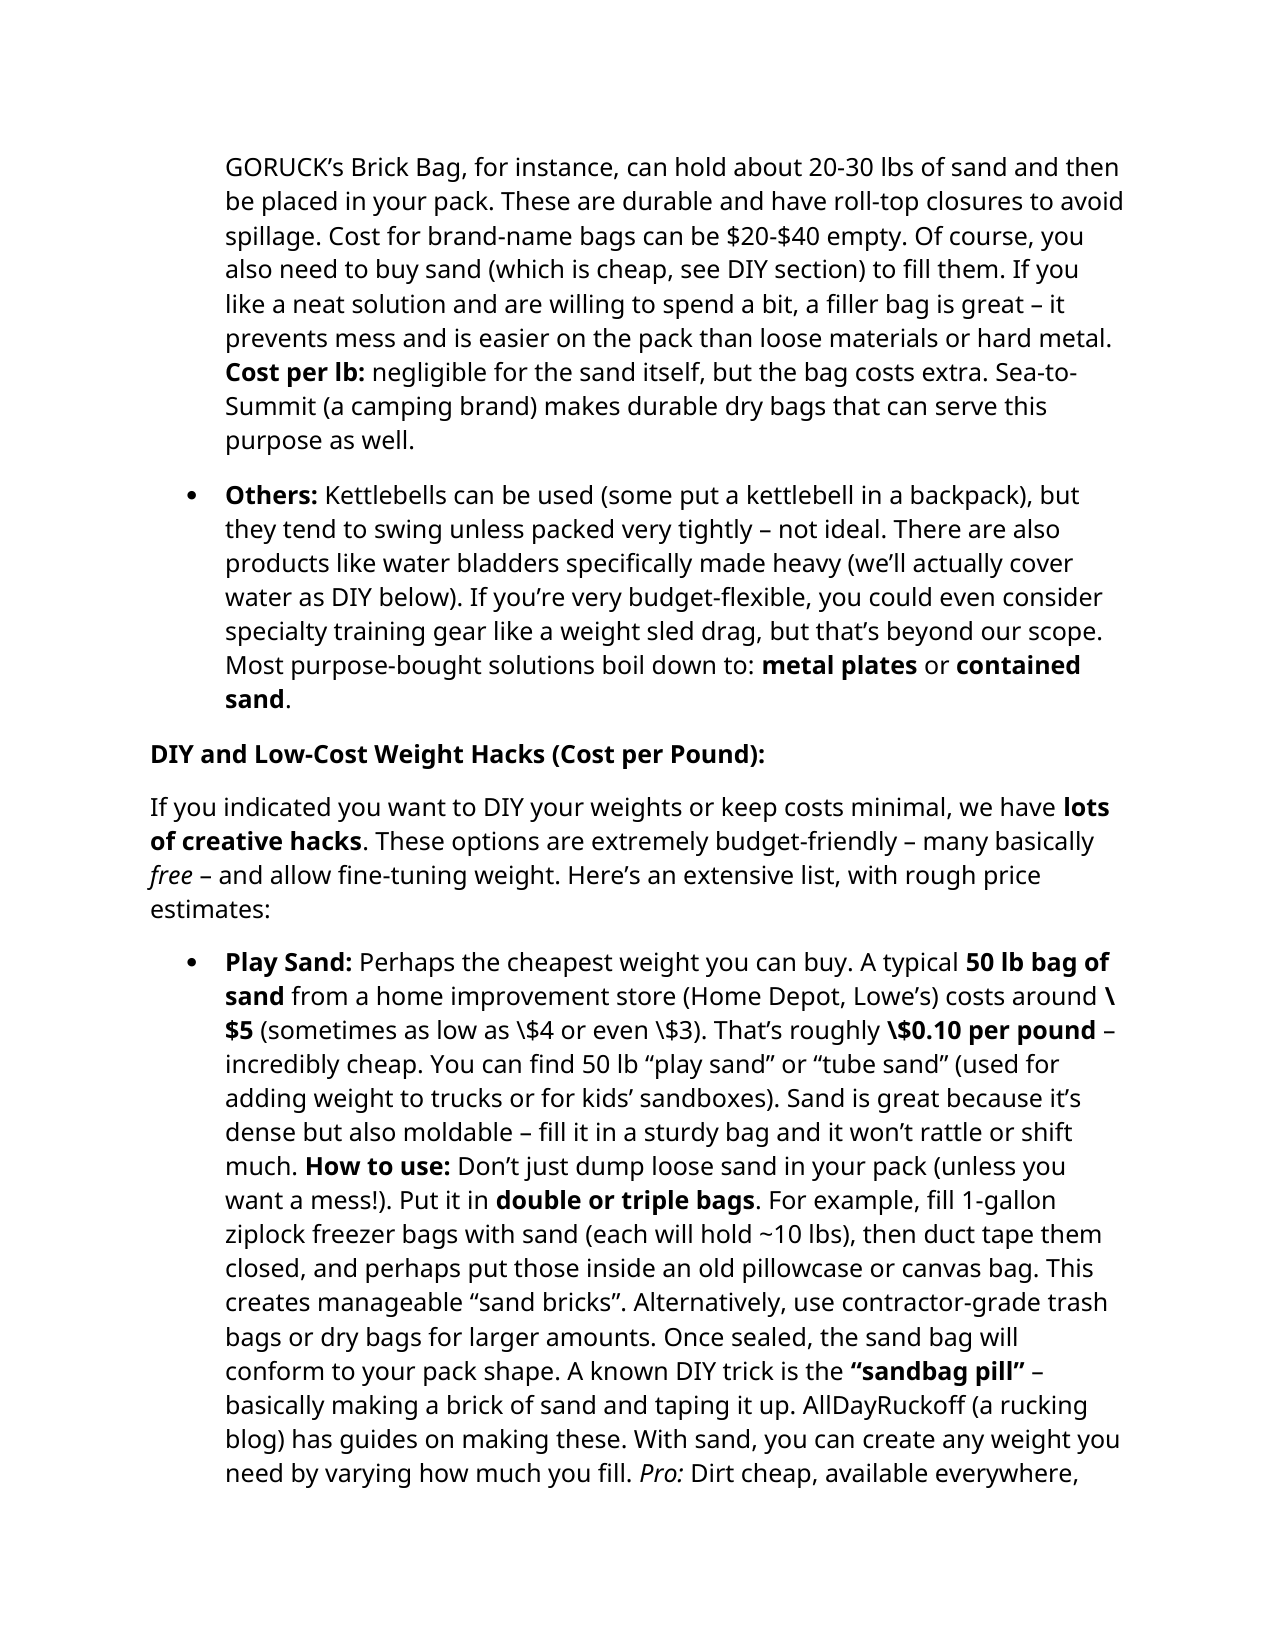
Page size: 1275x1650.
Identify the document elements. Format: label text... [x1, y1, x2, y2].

text DIY and Low-Cost Weight Hacks (Cost per Pound): [150, 737, 1125, 771]
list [187, 944, 1125, 1489]
list Others: Kettlebells can be used (some put a kettlebell in a backpack), but they tend to swing unless packed very tightly – not ideal. There are also products like water bladders specifically made heavy (we’ll actually cover water as DIY below). If you’re very budget-flexible, you could even consider specialty training gear like a weight sled drag, but that’s beyond our scope. Most purpose-bought solutions boil down to: metal plates or contained sand. [187, 477, 1125, 716]
text If you indicated you want to DIY your weights or keep costs minimal, we have lots of creative hacks. These options are extremely budget-friendly – many basically free – and allow fine-tuning weight. Here’s an extensive list, with rough price estimates: [150, 789, 1125, 926]
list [187, 150, 1125, 457]
